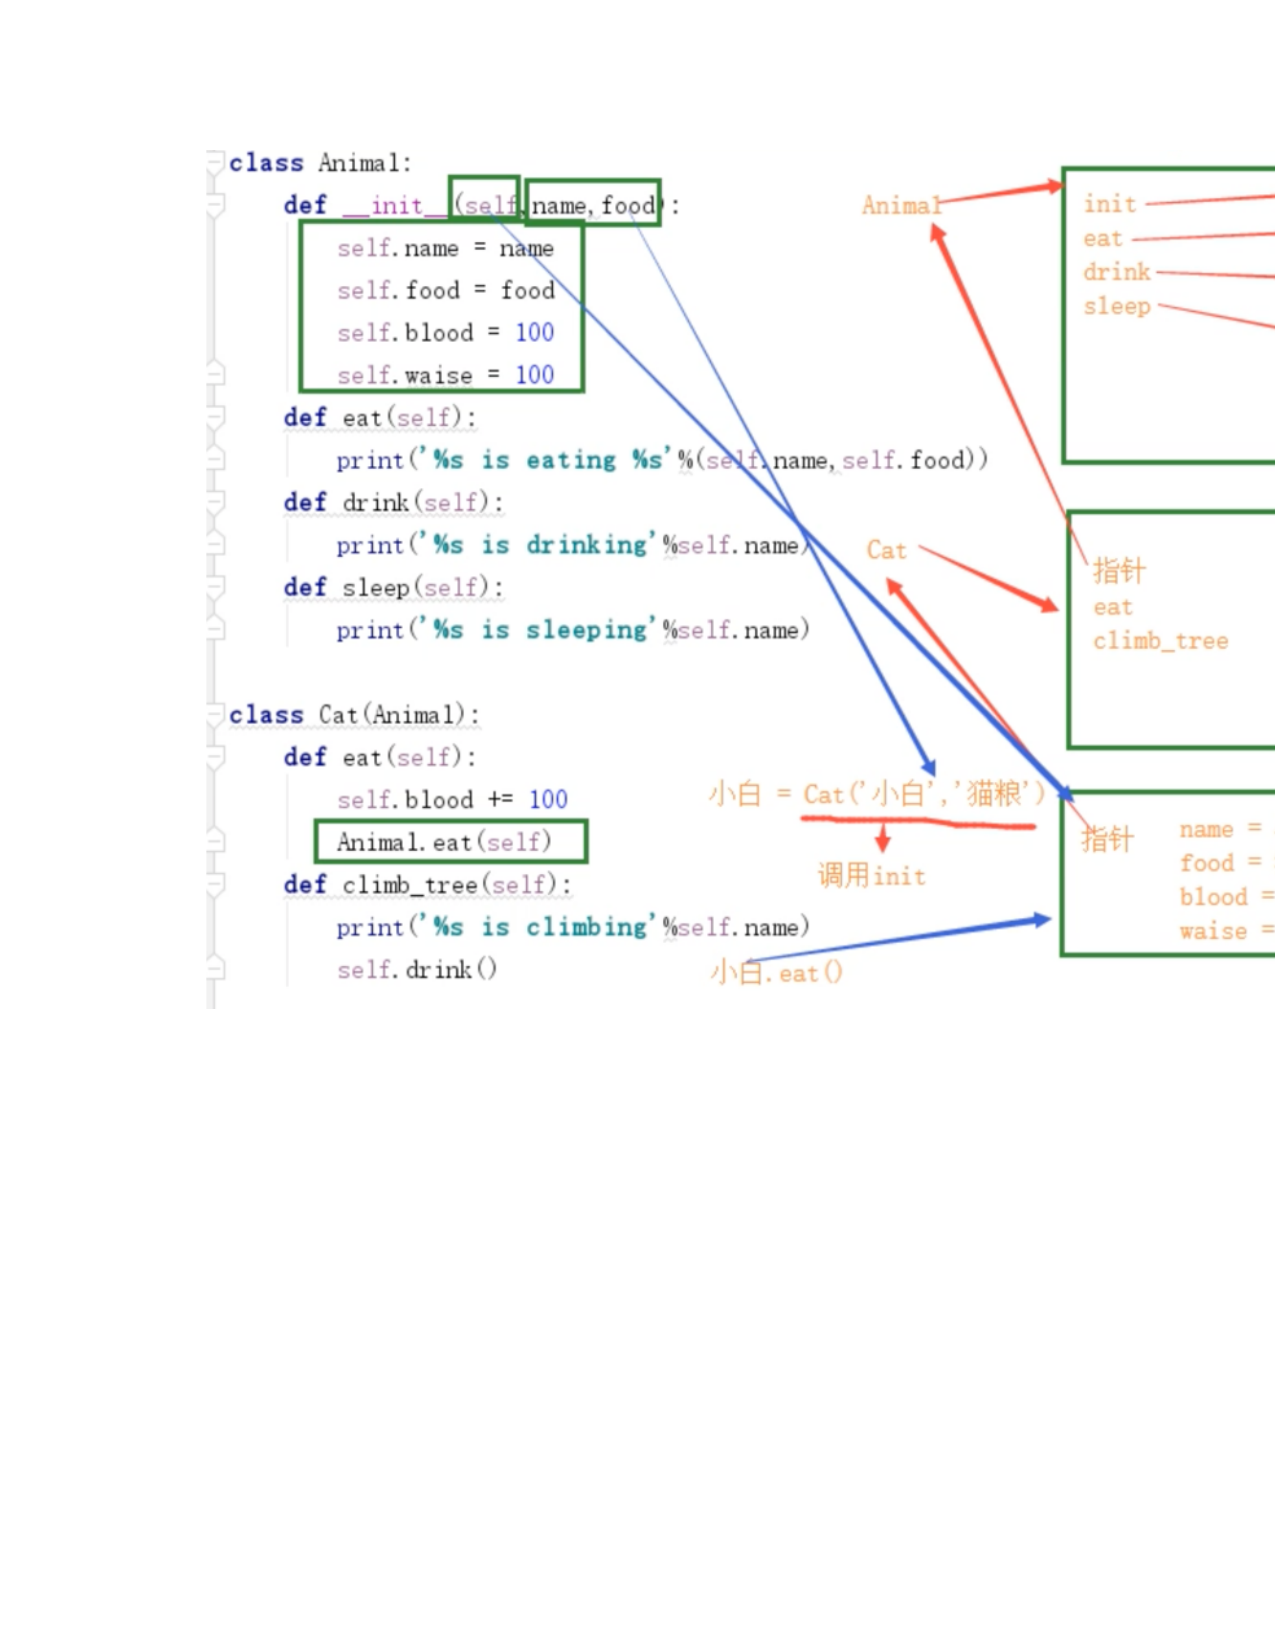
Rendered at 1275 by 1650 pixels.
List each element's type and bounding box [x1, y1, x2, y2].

picture [206, 150, 1275, 1009]
